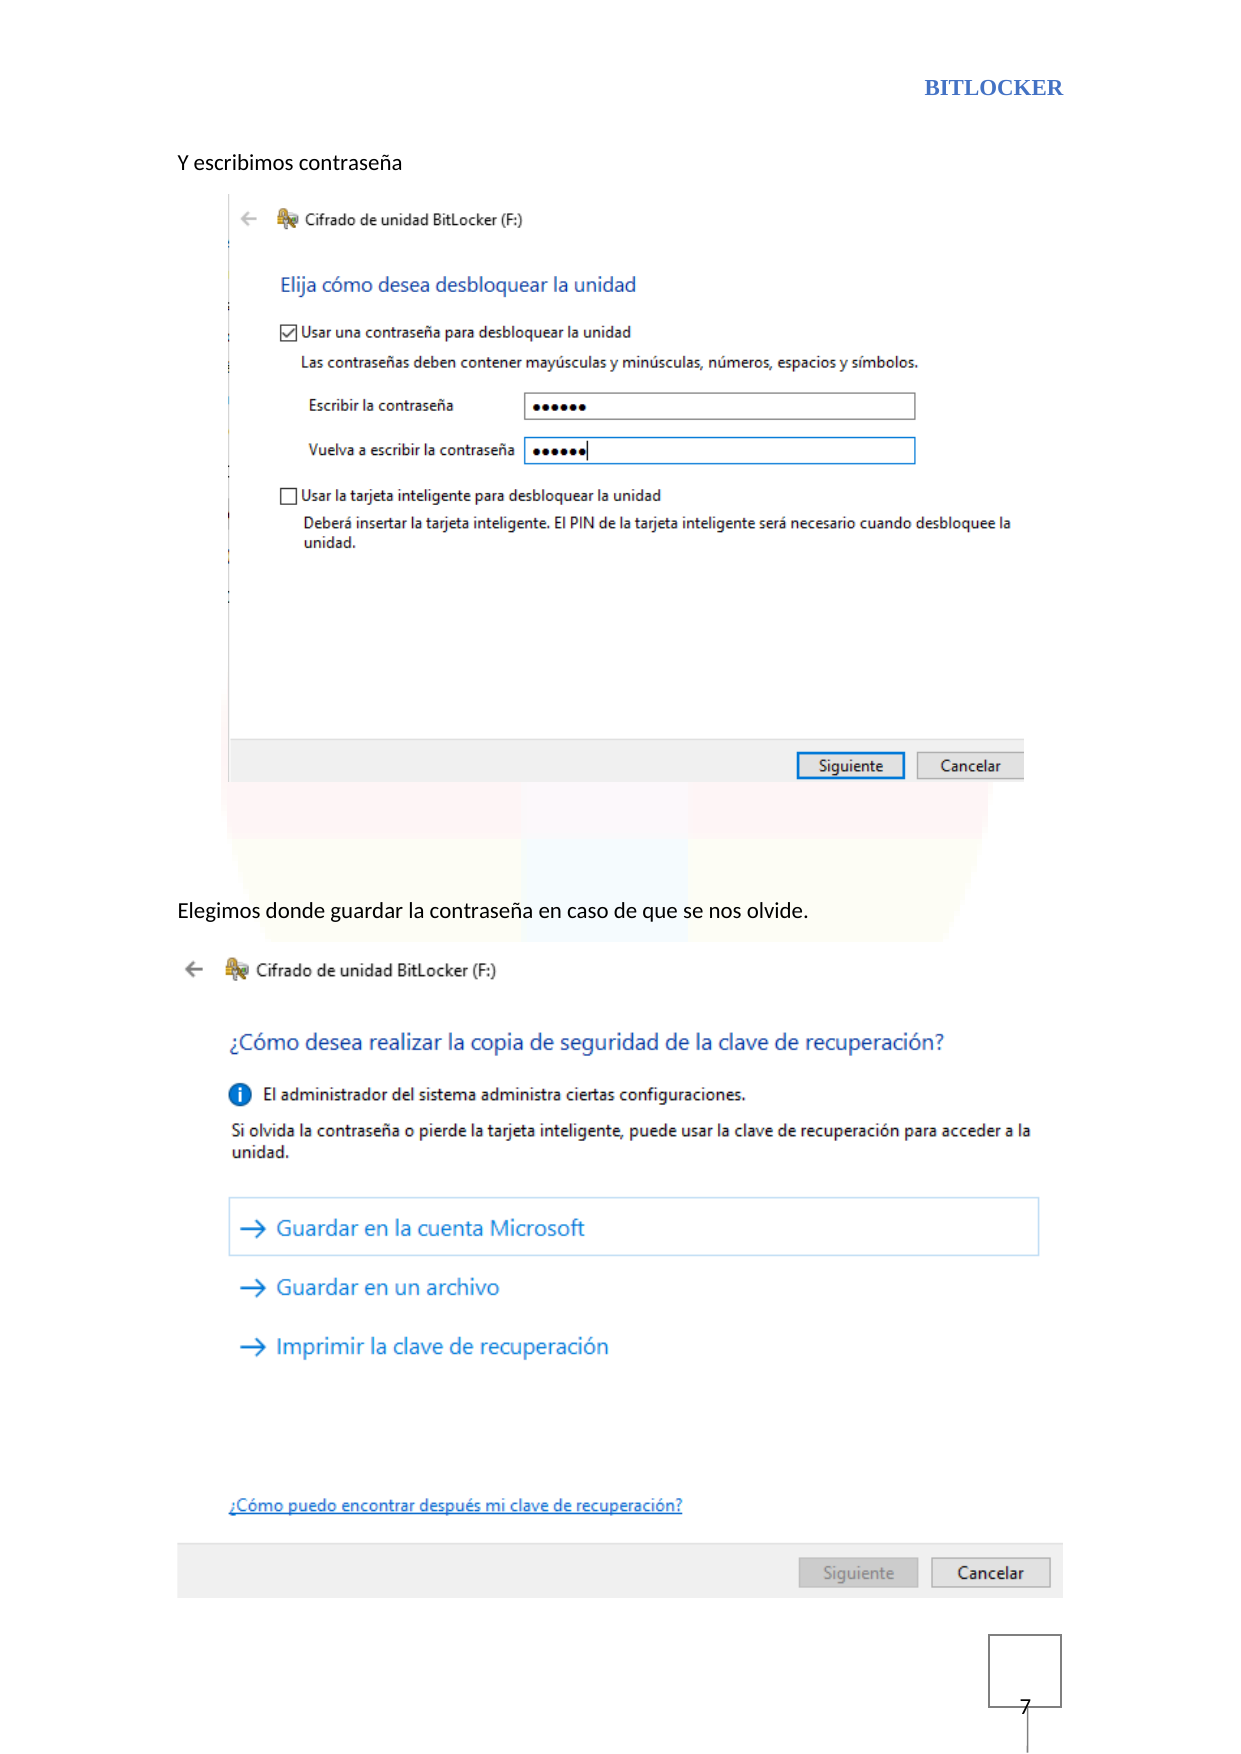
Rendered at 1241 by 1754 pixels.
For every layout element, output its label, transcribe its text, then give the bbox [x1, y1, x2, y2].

picture [177, 924, 1063, 1598]
picture [177, 194, 1027, 896]
text Y escribimos contraseña [177, 148, 1063, 176]
text Elegimos donde guardar la contraseña en caso de que se nos olvide. [177, 896, 1063, 924]
